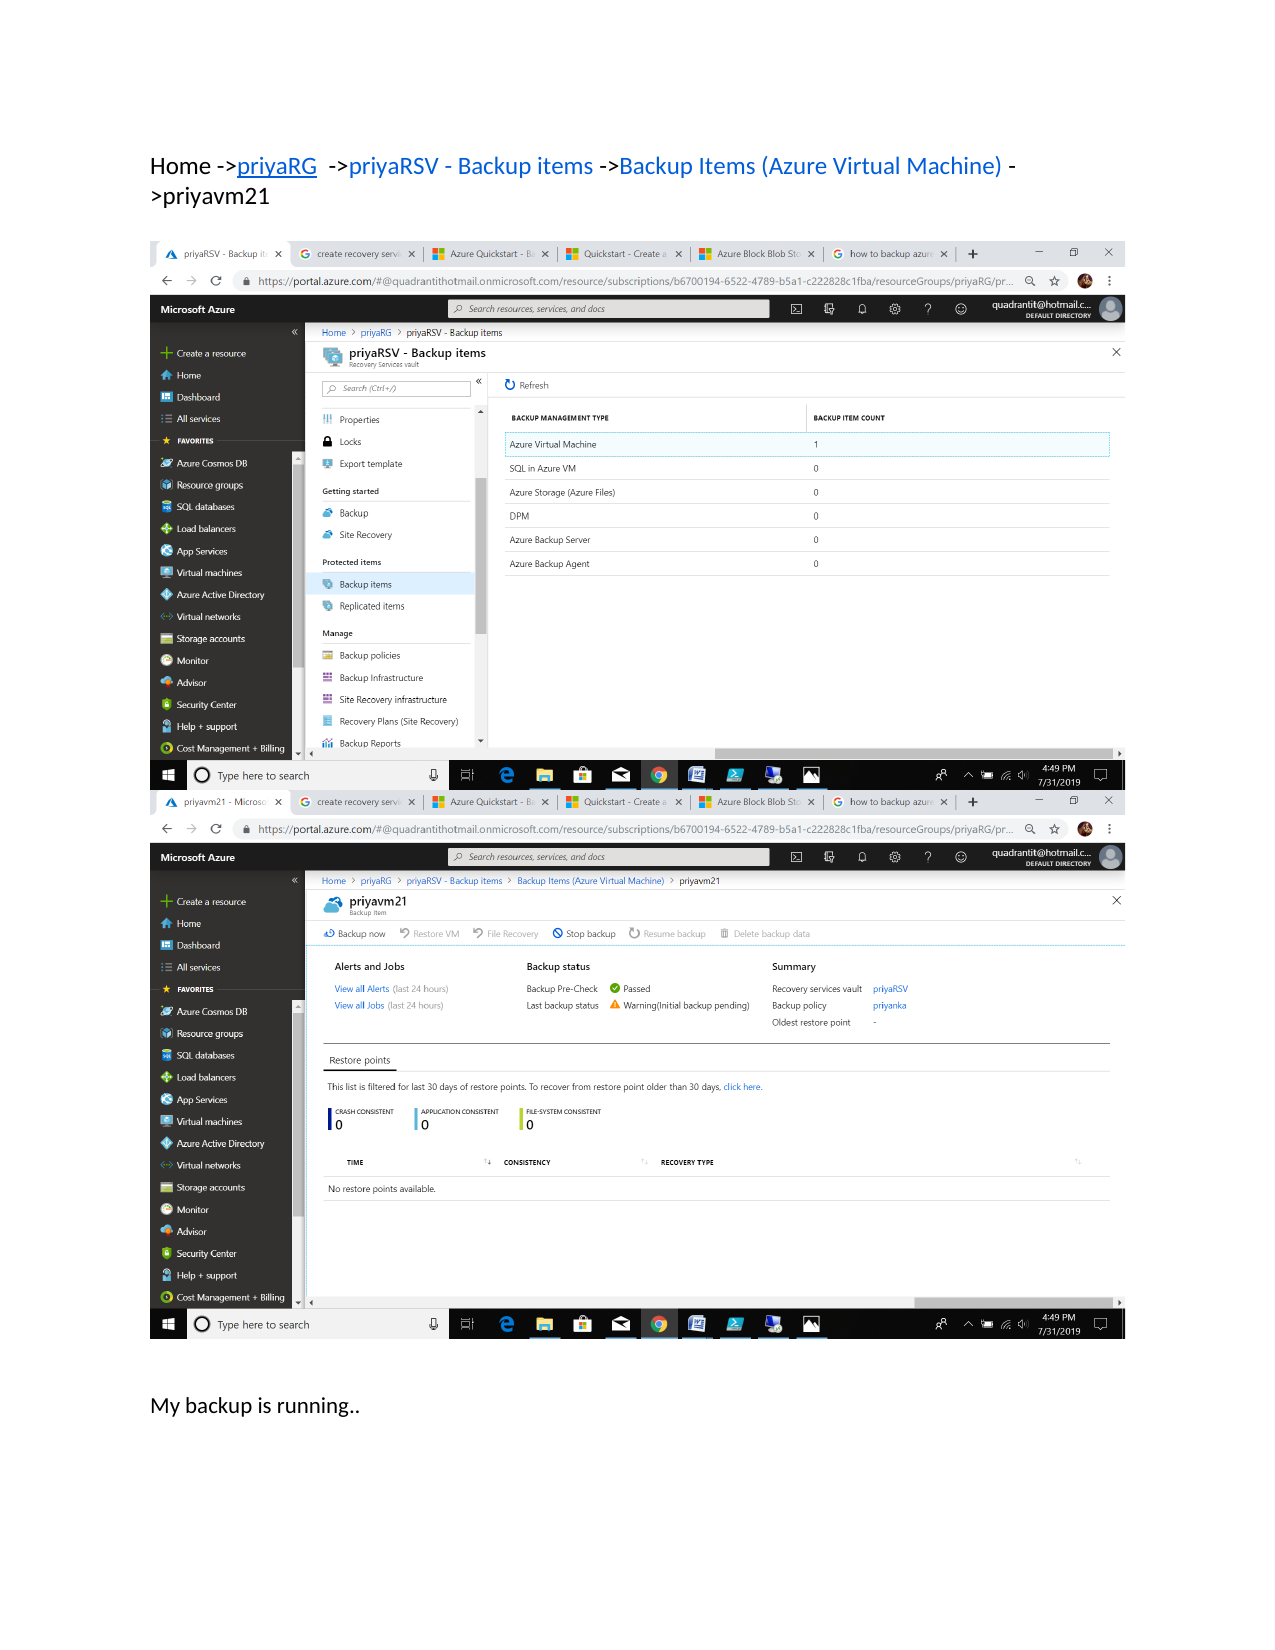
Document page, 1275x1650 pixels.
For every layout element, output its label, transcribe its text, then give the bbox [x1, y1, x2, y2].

picture [150, 241, 1125, 1339]
text Home ->priyaRG ->priyaRSV - Backup items ->Backup Items (Azure Virtual Machine) ->priyavm21 [150, 150, 1125, 211]
text My backup is running.. [150, 1391, 1125, 1419]
